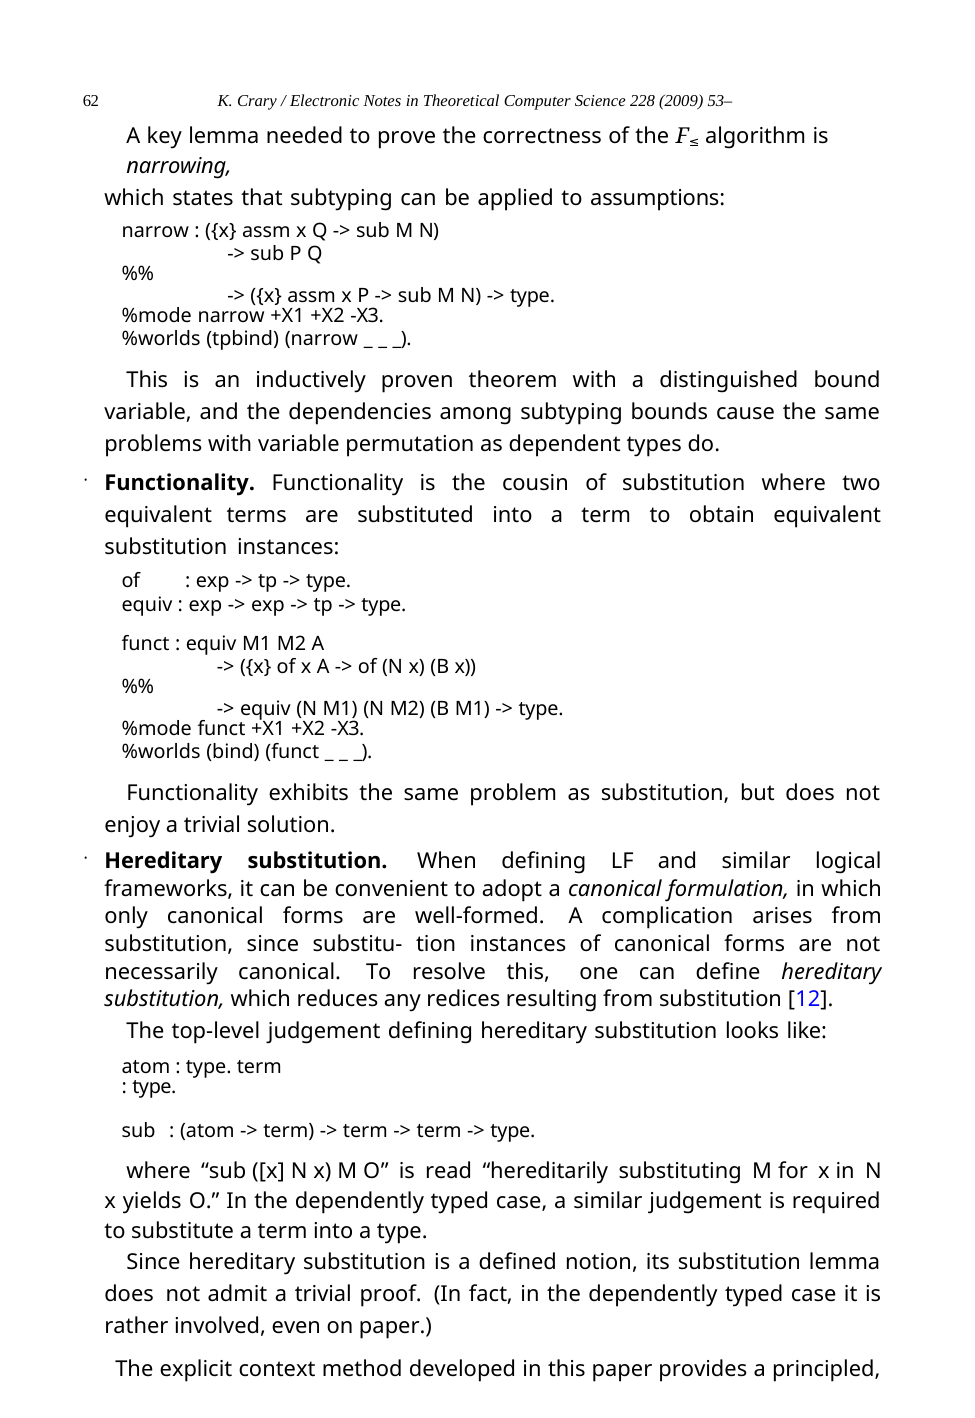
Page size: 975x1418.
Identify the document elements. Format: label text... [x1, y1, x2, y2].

text narrow : ({x} assm x Q -> sub M N) [121, 218, 904, 242]
text Since hereditary substitution is a defined notion, its substitution lemma does not admit a trivial proof. (In fact, in the dependently typed case it is rather involved, even on paper.) [104, 1246, 882, 1340]
text where “sub ([x] N x) M O” is read “hereditarily substituting M for x in N x yields O.” In the dependently typed case, a similar judgement is required to substitute a term into a type. [104, 1155, 882, 1244]
text %worlds (tpbind) (narrow _ _ _). [121, 327, 904, 350]
text %% [121, 265, 904, 284]
list Functionality. Functionality is the cousin of substitution where two equivalent terms are substituted into a term to obtain equivalent substitution instances: [83, 467, 881, 561]
text -> equiv (N M1) (N M2) (B M1) -> type. [217, 697, 904, 720]
text -> ({x} assm x P -> sub M N) -> type. [227, 284, 904, 307]
text sub : (atom -> term) -> term -> term -> type. [121, 1117, 904, 1143]
text -> ({x} of x A -> of (N x) (B x)) [217, 655, 904, 678]
text Functionality exhibits the same problem as substitution, but does not enjoy a trivial solution. [104, 777, 881, 839]
text %mode funct +X1 +X2 -X3. [121, 720, 904, 739]
list Hereditary substitution. When defining LF and similar logical frameworks, it can be convenient to adopt a canonical formulation, in which only canonical forms are well-formed. A complication arises from substitution, since substitu- tion instances of canonical forms are not necessarily canonical. To resolve this, one can define hereditary substitution, which reduces any redices resulting from substitution [12]. [83, 846, 882, 1012]
text This is an inductively proven theorem with a distinguished bound variable, and the dependencies among subtyping bounds cause the same problems with variable permutation as dependent types do. [104, 364, 881, 458]
text atom : type. term : type. [121, 1056, 284, 1099]
text of : exp -> tp -> type. [121, 568, 904, 592]
text equiv : exp -> exp -> tp -> type. [121, 592, 904, 616]
text %mode narrow +X1 +X2 -X3. [121, 307, 904, 327]
text %% [121, 678, 904, 697]
text The top-level judgement defining hereditary substitution looks like: [126, 1015, 904, 1045]
text -> sub P Q [227, 242, 904, 265]
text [82, 1353, 881, 1383]
text %worlds (bind) (funct _ _ _). [121, 739, 904, 763]
text funct : equiv M1 M2 A [121, 632, 904, 655]
text which states that subtyping can be applied to assumptions: [104, 182, 904, 211]
text A key lemma needed to prove the correctness of the F≤ algorithm is narrowing, [126, 120, 904, 180]
